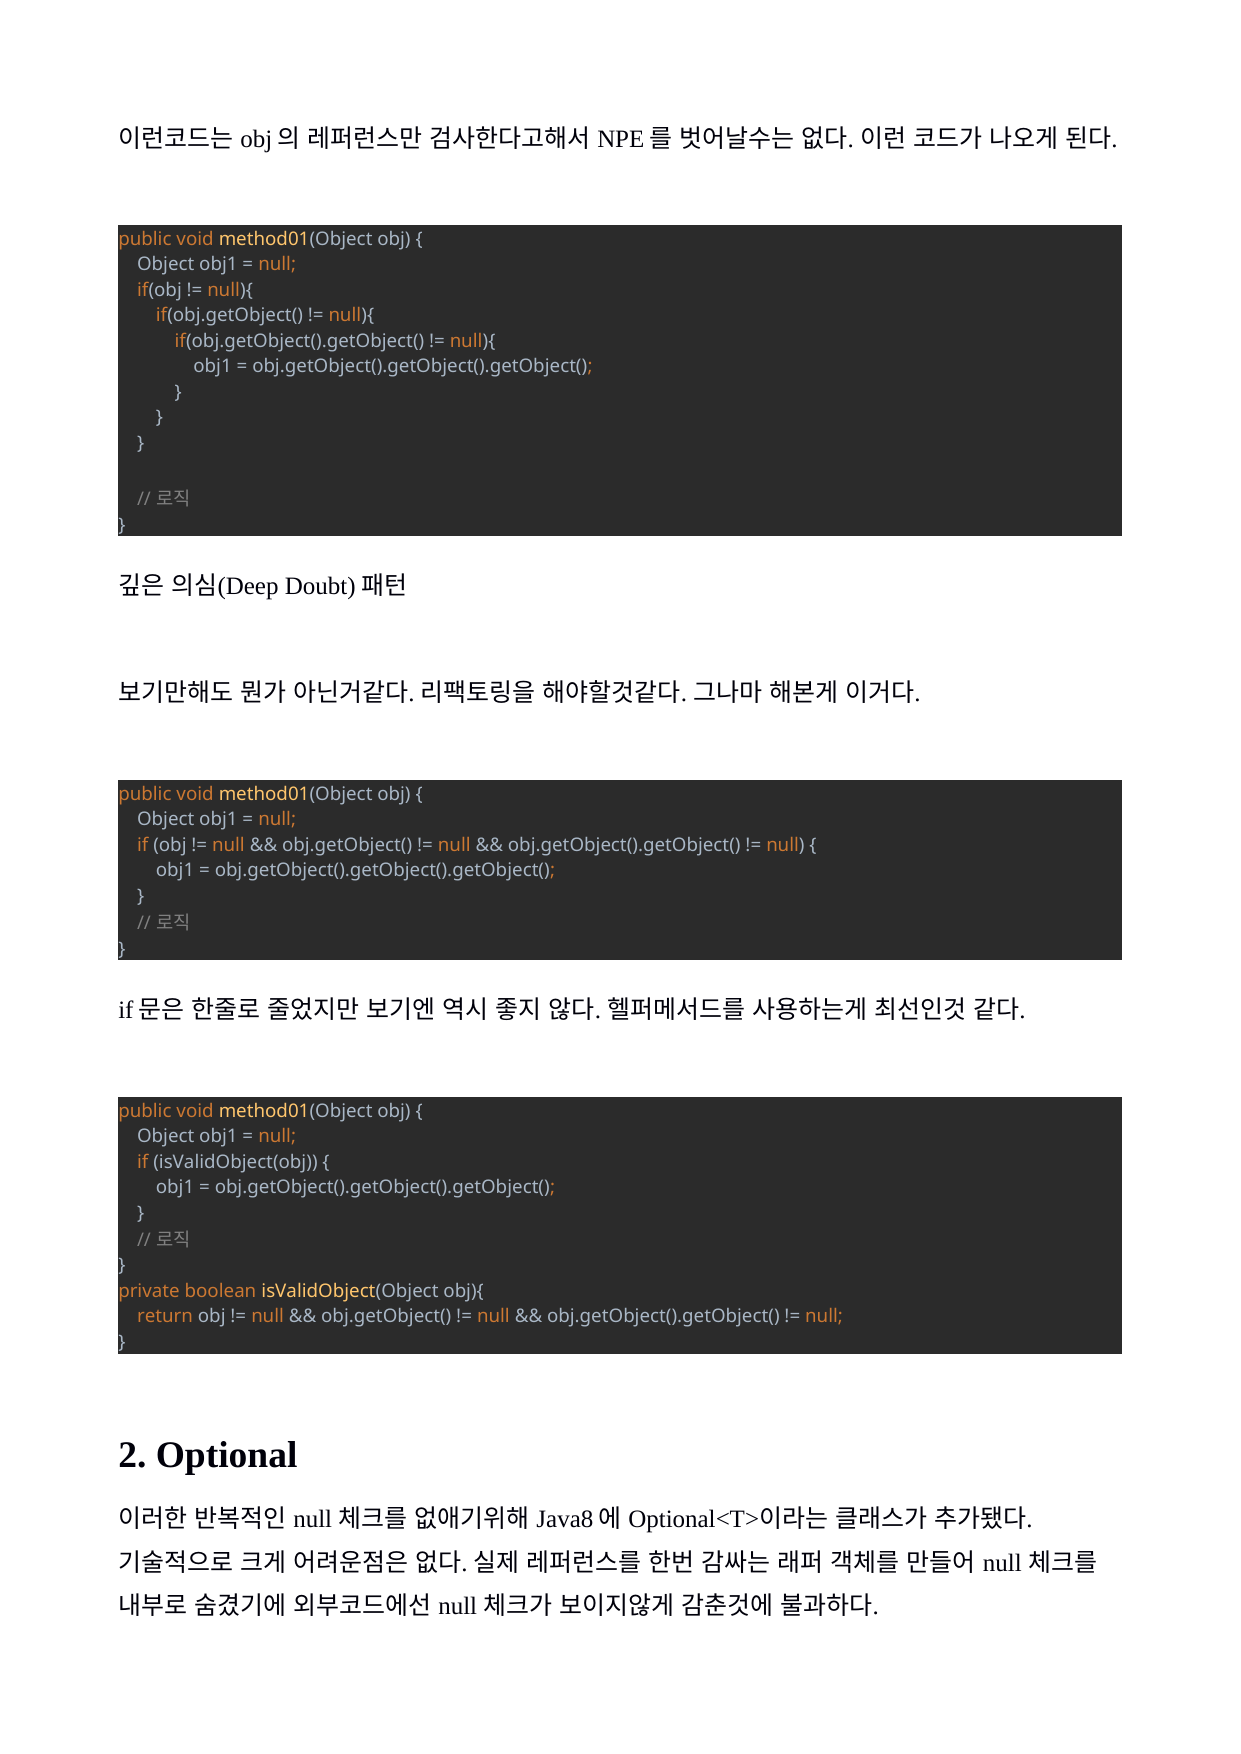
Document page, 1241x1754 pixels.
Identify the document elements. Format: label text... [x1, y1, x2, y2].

text if문은 한줄로 줄었지만 보기엔 역시 좋지 않다. 헬퍼메서드를 사용하는게 최선인것 같다. [118, 990, 1122, 1026]
text if (obj != null && obj.getObject() != null && obj.getObject().getObject() != null) { [118, 831, 1122, 857]
text } [118, 429, 1122, 455]
text Object obj1 = null; [118, 251, 1122, 276]
text } [118, 511, 1122, 536]
text } [118, 378, 1122, 404]
text 이러한 반복적인 null 체크를 없애기위해 Java8에 Optional<T>이라는 클래스가 추가됐다. 기술적으로 크게 어려운점은 없다. 실제 레퍼런스를 한번 감싸는 래퍼 객체를 만들어 null 체크를 내부로 숨겼기에 외부코드에선 null 체크가 보이지않게 감춘것에 불과하다. [118, 1498, 1122, 1622]
text if (isValidObject(obj)) { [118, 1148, 1122, 1173]
text if(obj.getObject().getObject() != null){ [118, 327, 1122, 353]
text if(obj != null){ [118, 276, 1122, 302]
text // 로직 [118, 908, 1122, 935]
text private boolean isValidObject(Object obj){ [118, 1277, 1122, 1303]
text public void method01(Object obj) { [118, 780, 1122, 806]
text obj1 = obj.getObject().getObject().getObject(); [118, 353, 1122, 378]
text } [118, 1199, 1122, 1224]
text Object obj1 = null; [118, 1122, 1122, 1148]
text Object obj1 = null; [118, 806, 1122, 831]
text 깊은 의심(Deep Doubt) 패턴 [118, 566, 1122, 602]
text 2. Optional [118, 1432, 1122, 1475]
text } [118, 404, 1122, 429]
text } [118, 1328, 1122, 1354]
text // 로직 [118, 1224, 1122, 1252]
text } [118, 935, 1122, 960]
text obj1 = obj.getObject().getObject().getObject(); [118, 1173, 1122, 1199]
text public void method01(Object obj) { [118, 1097, 1122, 1122]
text // 로직 [118, 484, 1122, 511]
text if(obj.getObject() != null){ [118, 302, 1122, 327]
text 이런코드는 obj의 레퍼런스만 검사한다고해서 NPE를 벗어날수는 없다. 이런 코드가 나오게 된다. [118, 118, 1122, 154]
text } [118, 1252, 1122, 1277]
text return obj != null && obj.getObject() != null && obj.getObject().getObject() != null; [118, 1303, 1122, 1328]
text public void method01(Object obj) { [118, 225, 1122, 251]
text } [118, 882, 1122, 908]
text 보기만해도 뭔가 아닌거같다. 리팩토링을 해야할것같다. 그나마 해본게 이거다. [118, 673, 1122, 709]
text obj1 = obj.getObject().getObject().getObject(); [118, 857, 1122, 882]
